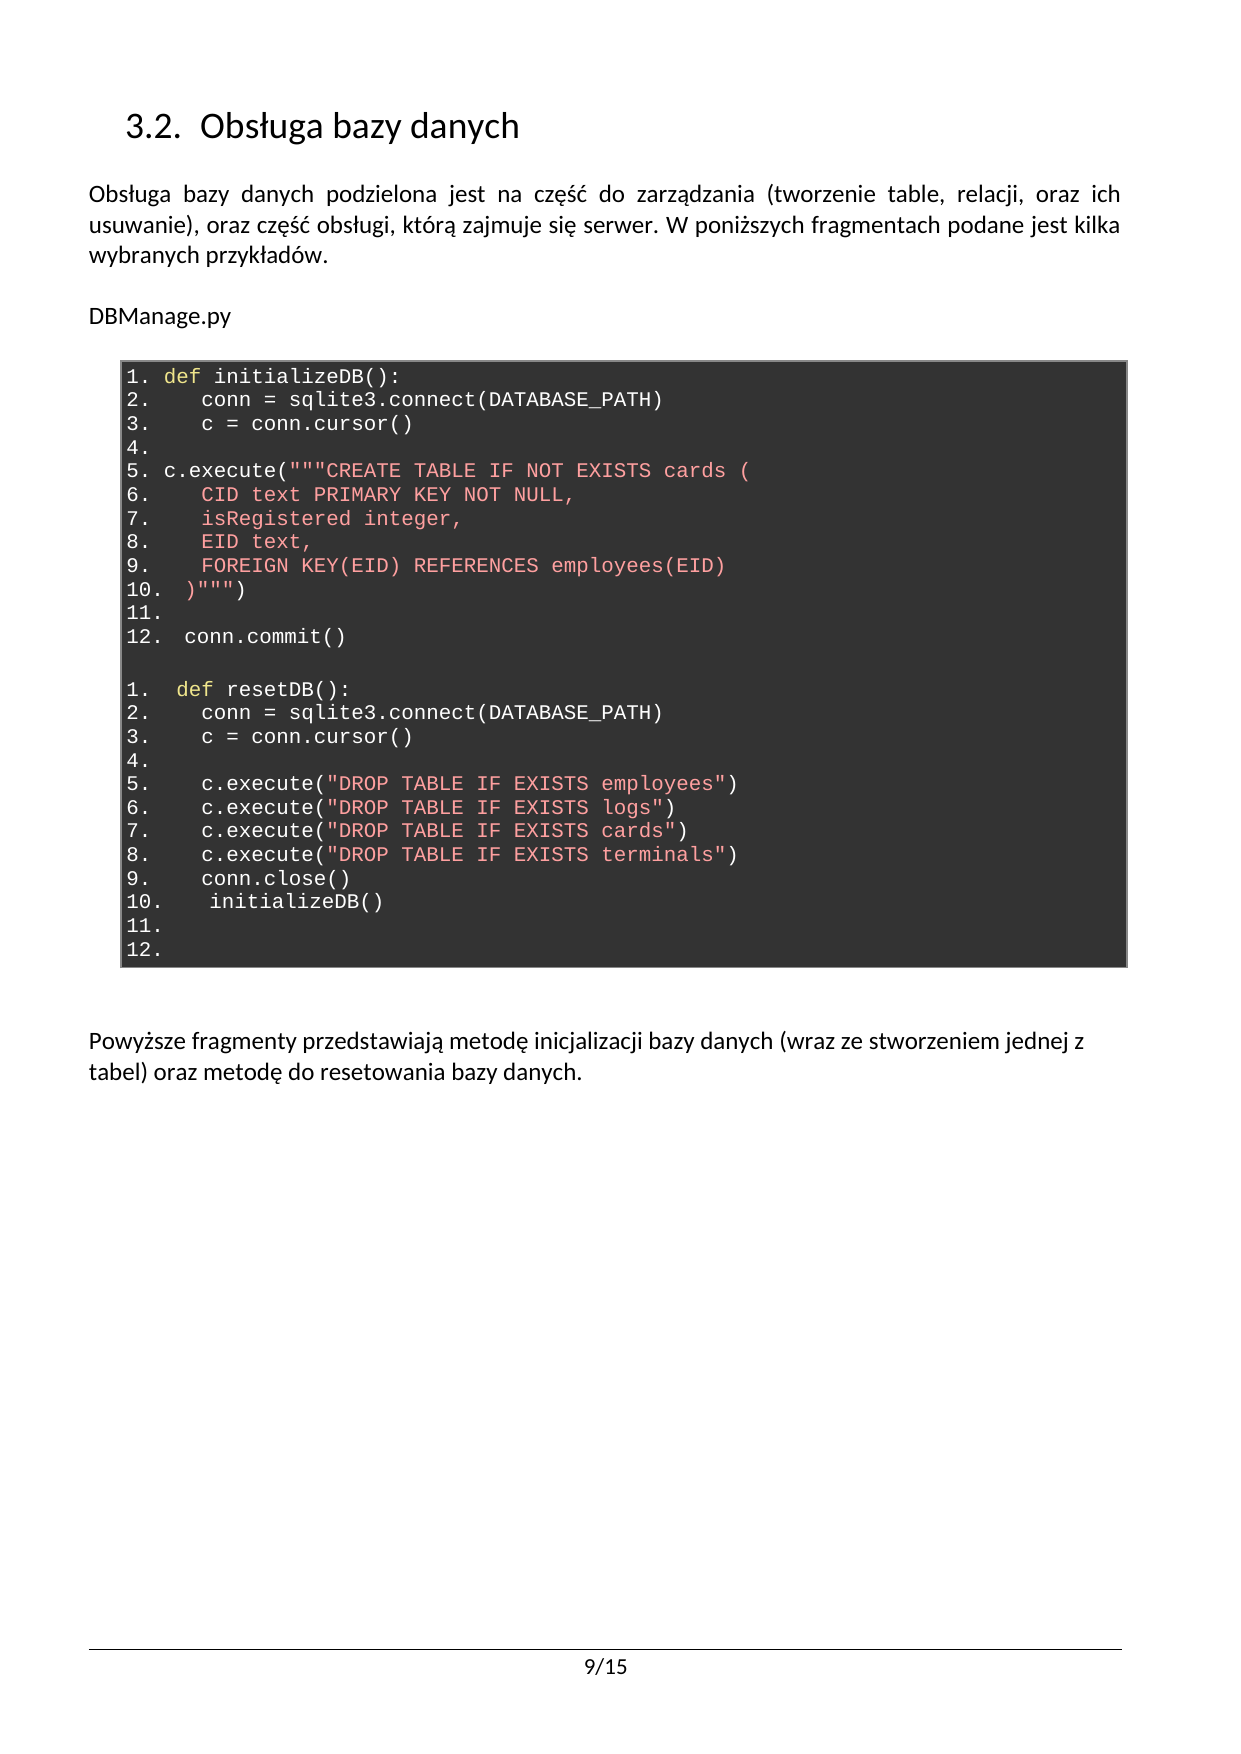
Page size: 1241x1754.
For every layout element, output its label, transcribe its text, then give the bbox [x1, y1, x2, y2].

list c = conn.cursor() [122, 407, 1126, 431]
list EID text, [122, 526, 1126, 549]
list c = conn.cursor() [122, 720, 1126, 744]
list CID text PRIMARY KEY NOT NULL, [122, 478, 1126, 502]
list isRegistered integer, [122, 502, 1126, 526]
list c.execute("DROP TABLE IF EXISTS logs") [122, 791, 1126, 815]
text Obsługa bazy danych podzielona jest na część do zarządzania (tworzenie table, relacji, oraz ich usuwanie), oraz część obsługi, którą zajmuje się serwer. W poniższych fragmentach podane jest kilka wybranych przykładów. [89, 178, 1122, 270]
text Powyższe fragmenty przedstawiają metodę inicjalizacji bazy danych (wraz ze stworzeniem jednej z tabel) oraz metodę do resetowania bazy danych. [89, 1025, 1122, 1086]
list conn.commit() [122, 620, 1126, 649]
list c.execute("DROP TABLE IF EXISTS cards") [122, 815, 1126, 838]
list c.execute("DROP TABLE IF EXISTS employees") [122, 767, 1126, 791]
list conn = sqlite3.connect(DATABASE_PATH) [122, 697, 1126, 720]
text DBManage.py [89, 300, 1122, 331]
list )""") [122, 573, 1126, 596]
list c.execute("""CREATE TABLE IF NOT EXISTS cards ( [122, 454, 1126, 478]
list def resetDB(): [122, 673, 1126, 697]
list c.execute("DROP TABLE IF EXISTS terminals") [122, 838, 1126, 862]
list initializeDB() [122, 886, 1126, 909]
list def initializeDB(): [122, 362, 1126, 384]
list FOREIGN KEY(EID) REFERENCES employees(EID) [122, 549, 1126, 573]
list Obsługa bazy danych [125, 102, 1122, 148]
list conn.close() [122, 862, 1126, 886]
list conn = sqlite3.connect(DATABASE_PATH) [122, 384, 1126, 407]
